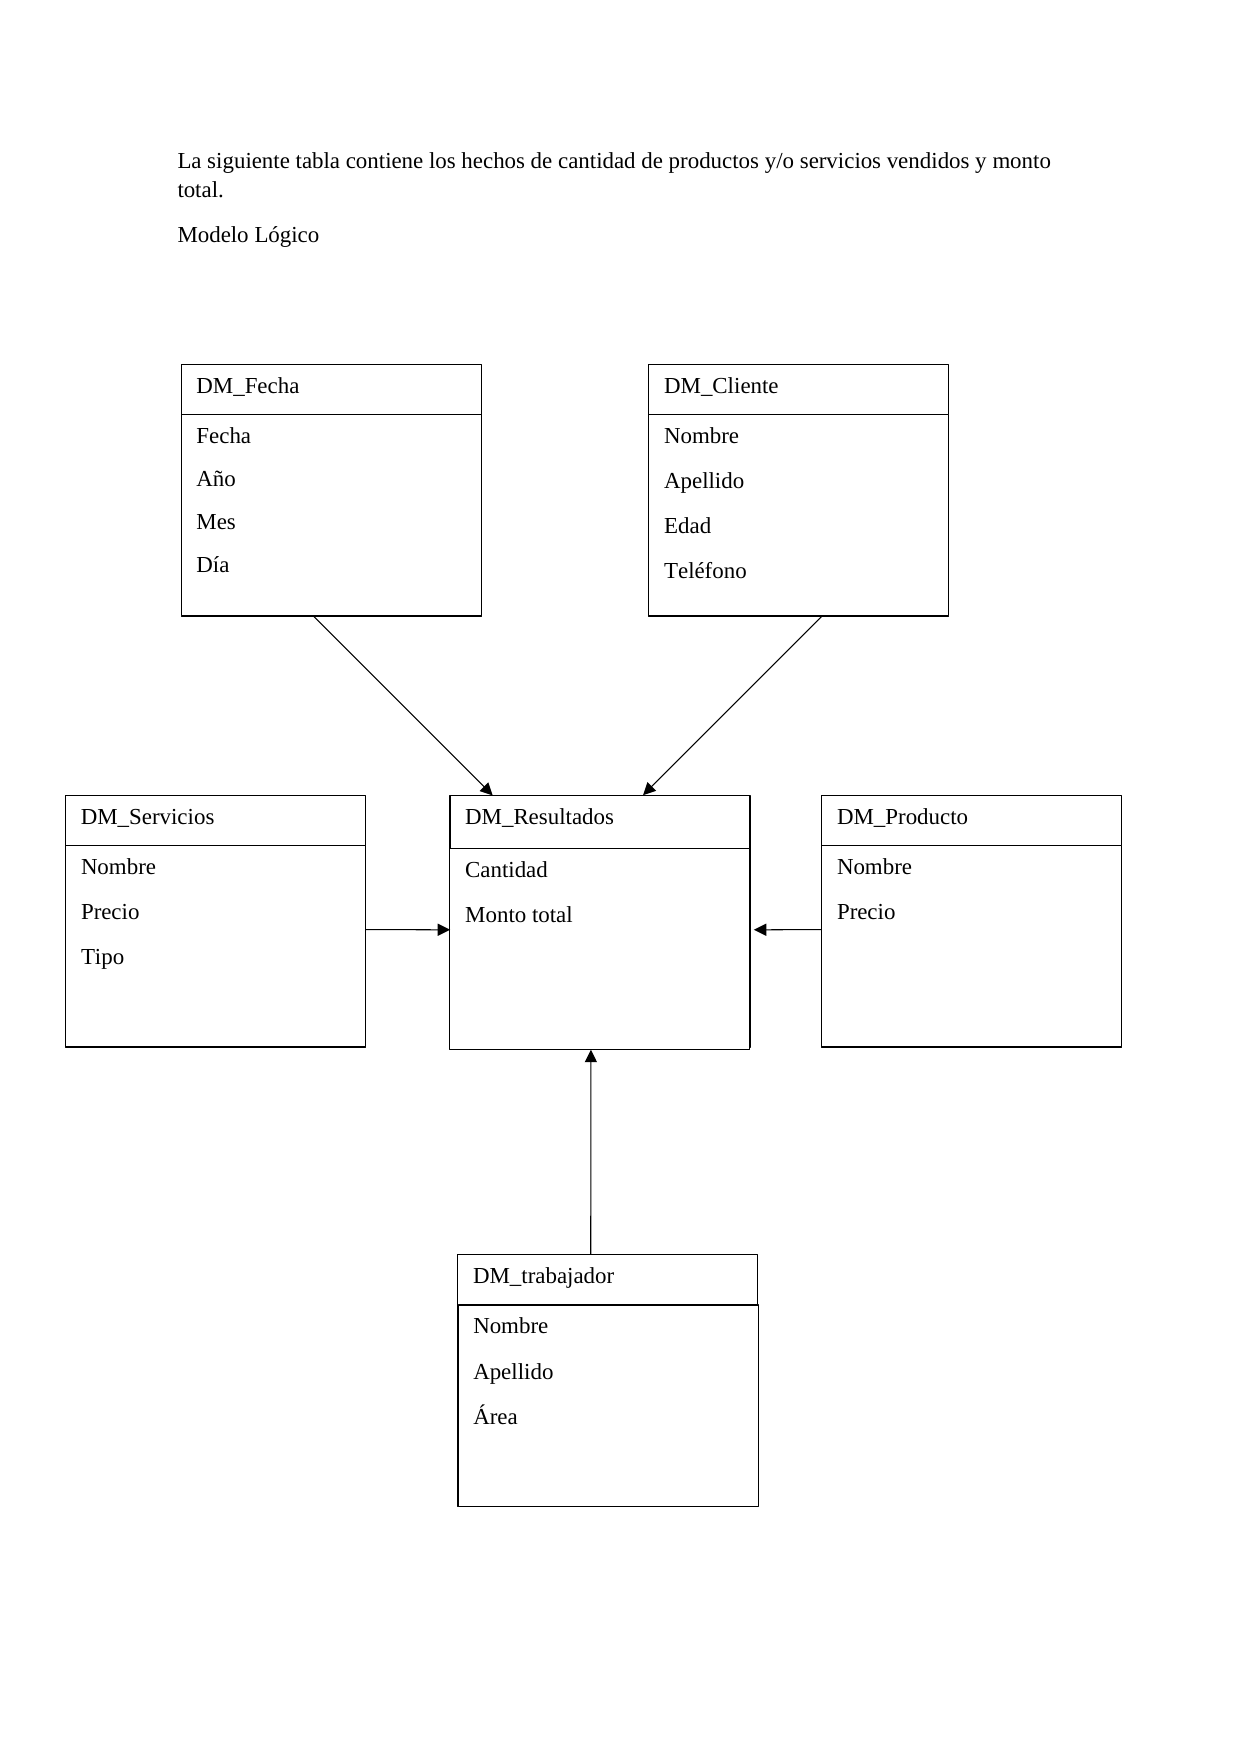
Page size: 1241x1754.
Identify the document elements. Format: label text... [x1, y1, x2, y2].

text La siguiente tabla contiene los hechos de cantidad de productos y/o servicios vendidos y monto total. [177, 148, 1063, 202]
text Modelo Lógico [177, 221, 1063, 247]
